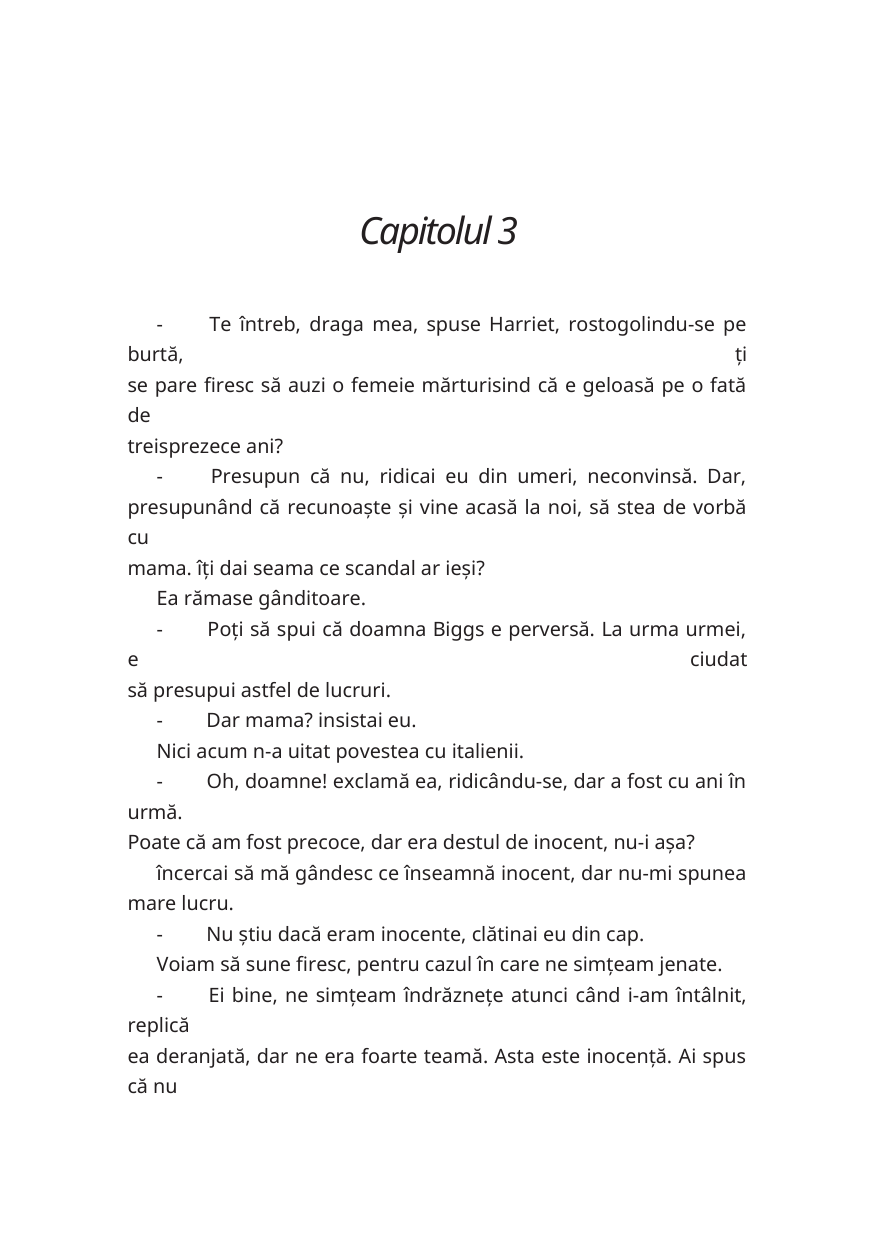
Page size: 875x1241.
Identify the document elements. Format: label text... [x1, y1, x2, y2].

list Presupun că nu, ridicai eu din umeri, neconvinsă. Dar, presupunând că recunoaşte şi vine acasă la noi, să stea de vorbă cu mama. îţi dai seama ce scandal ar ieşi? [127, 459, 747, 581]
subtitle Capitolul 3 [129, 214, 749, 252]
list Oh, doamne! exclamă ea, ridicându-se, dar a fost cu ani în urmă. Poate că am fost precoce, dar era destul de inocent, nu-i aşa? [127, 764, 747, 856]
text Voiam să sune firesc, pentru cazul în care ne simţeam jenate. [127, 947, 749, 978]
list Dar mama? insistai eu. [127, 703, 749, 734]
text Nici acum n-a uitat povestea cu italienii. [127, 734, 749, 764]
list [127, 978, 747, 1100]
text Ea rămase gânditoare. [127, 581, 749, 612]
list Poţi să spui că doamna Biggs e perversă. La urma urmei, e ciudat să presupui astfel de lucruri. [127, 612, 747, 703]
list Te întreb, draga mea, spuse Harriet, rostogolindu-se pe burtă, ţi se pare firesc să auzi o femeie mărturisind că e geloasă pe o fată de treisprezece ani? [127, 307, 747, 459]
list Nu ştiu dacă eram inocente, clătinai eu din cap. [127, 917, 749, 947]
text încercai să mă gândesc ce înseamnă inocent, dar nu-mi spunea mare lucru. [127, 856, 747, 917]
